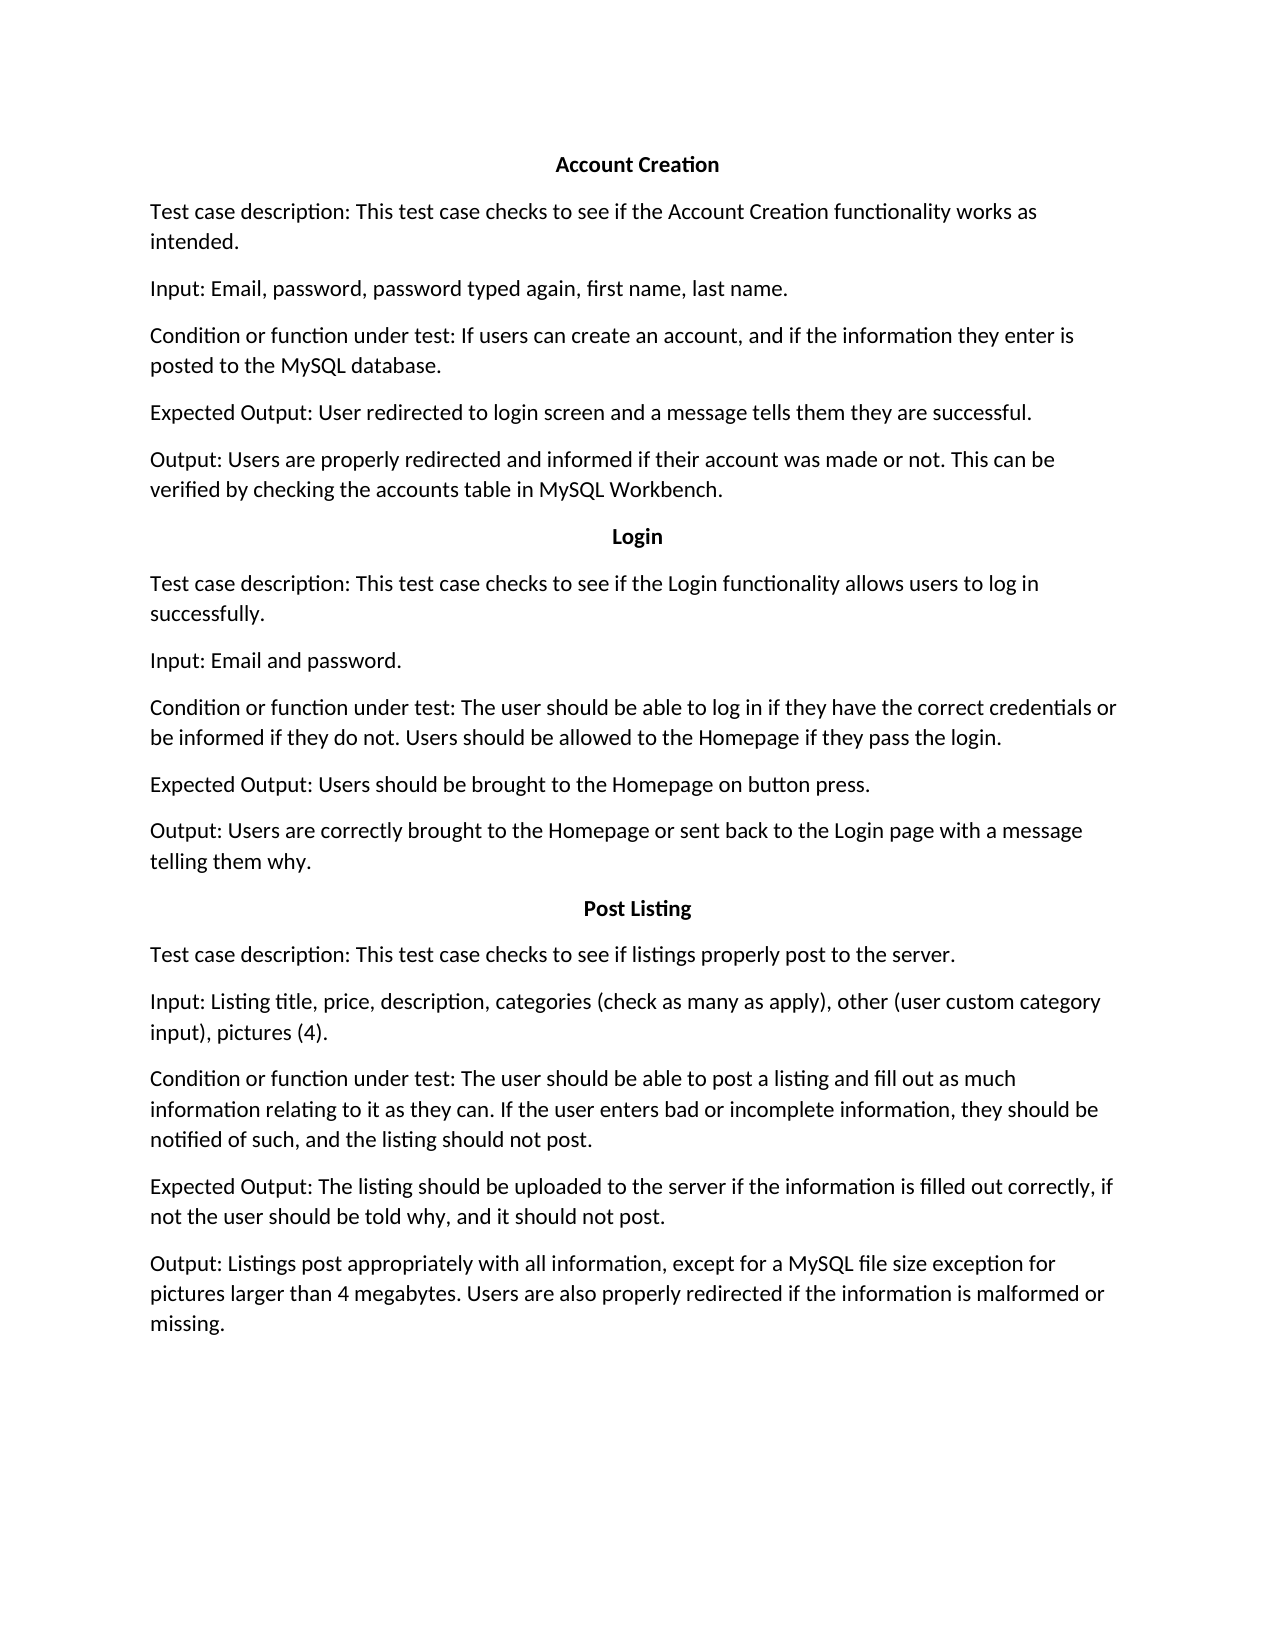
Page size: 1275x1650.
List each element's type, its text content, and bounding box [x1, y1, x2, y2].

text Output: Users are correctly brought to the Homepage or sent back to the Login page with a message telling them why. [150, 817, 1125, 875]
text Account Creation [150, 150, 1125, 178]
text Expected Output: User redirected to login screen and a message tells them they are successful. [150, 398, 1125, 426]
text Test case description: This test case checks to see if the Account Creation functionality works as intended. [150, 197, 1125, 255]
text Input: Email and password. [150, 646, 1125, 674]
text Condition or function under test: The user should be able to log in if they have the correct credentials or be informed if they do not. Users should be allowed to the Homepage if they pass the login. [150, 693, 1125, 751]
text Expected Output: Users should be brought to the Homepage on button press. [150, 770, 1125, 798]
text Test case description: This test case checks to see if listings properly post to the server. [150, 941, 1125, 969]
text Post Listing [150, 894, 1125, 922]
text Input: Email, password, password typed again, first name, last name. [150, 274, 1125, 302]
text Output: Users are properly redirected and informed if their account was made or not. This can be verified by checking the accounts table in MySQL Workbench. [150, 445, 1125, 503]
text Condition or function under test: The user should be able to post a listing and fill out as much information relating to it as they can. If the user enters bad or incomplete information, they should be notified of such, and the listing should not post. [150, 1064, 1125, 1153]
text Expected Output: The listing should be uploaded to the server if the information is filled out correctly, if not the user should be told why, and it should not post. [150, 1172, 1125, 1230]
text Condition or function under test: If users can create an account, and if the information they enter is posted to the MySQL database. [150, 321, 1125, 379]
text Input: Listing title, price, description, categories (check as many as apply), other (user custom category input), pictures (4). [150, 987, 1125, 1046]
text Test case description: This test case checks to see if the Login functionality allows users to log in successfully. [150, 569, 1125, 627]
text Output: Listings post appropriately with all information, except for a MySQL file size exception for pictures larger than 4 megabytes. Users are also properly redirected if the information is malformed or missing. [150, 1249, 1125, 1337]
text Login [150, 522, 1125, 550]
